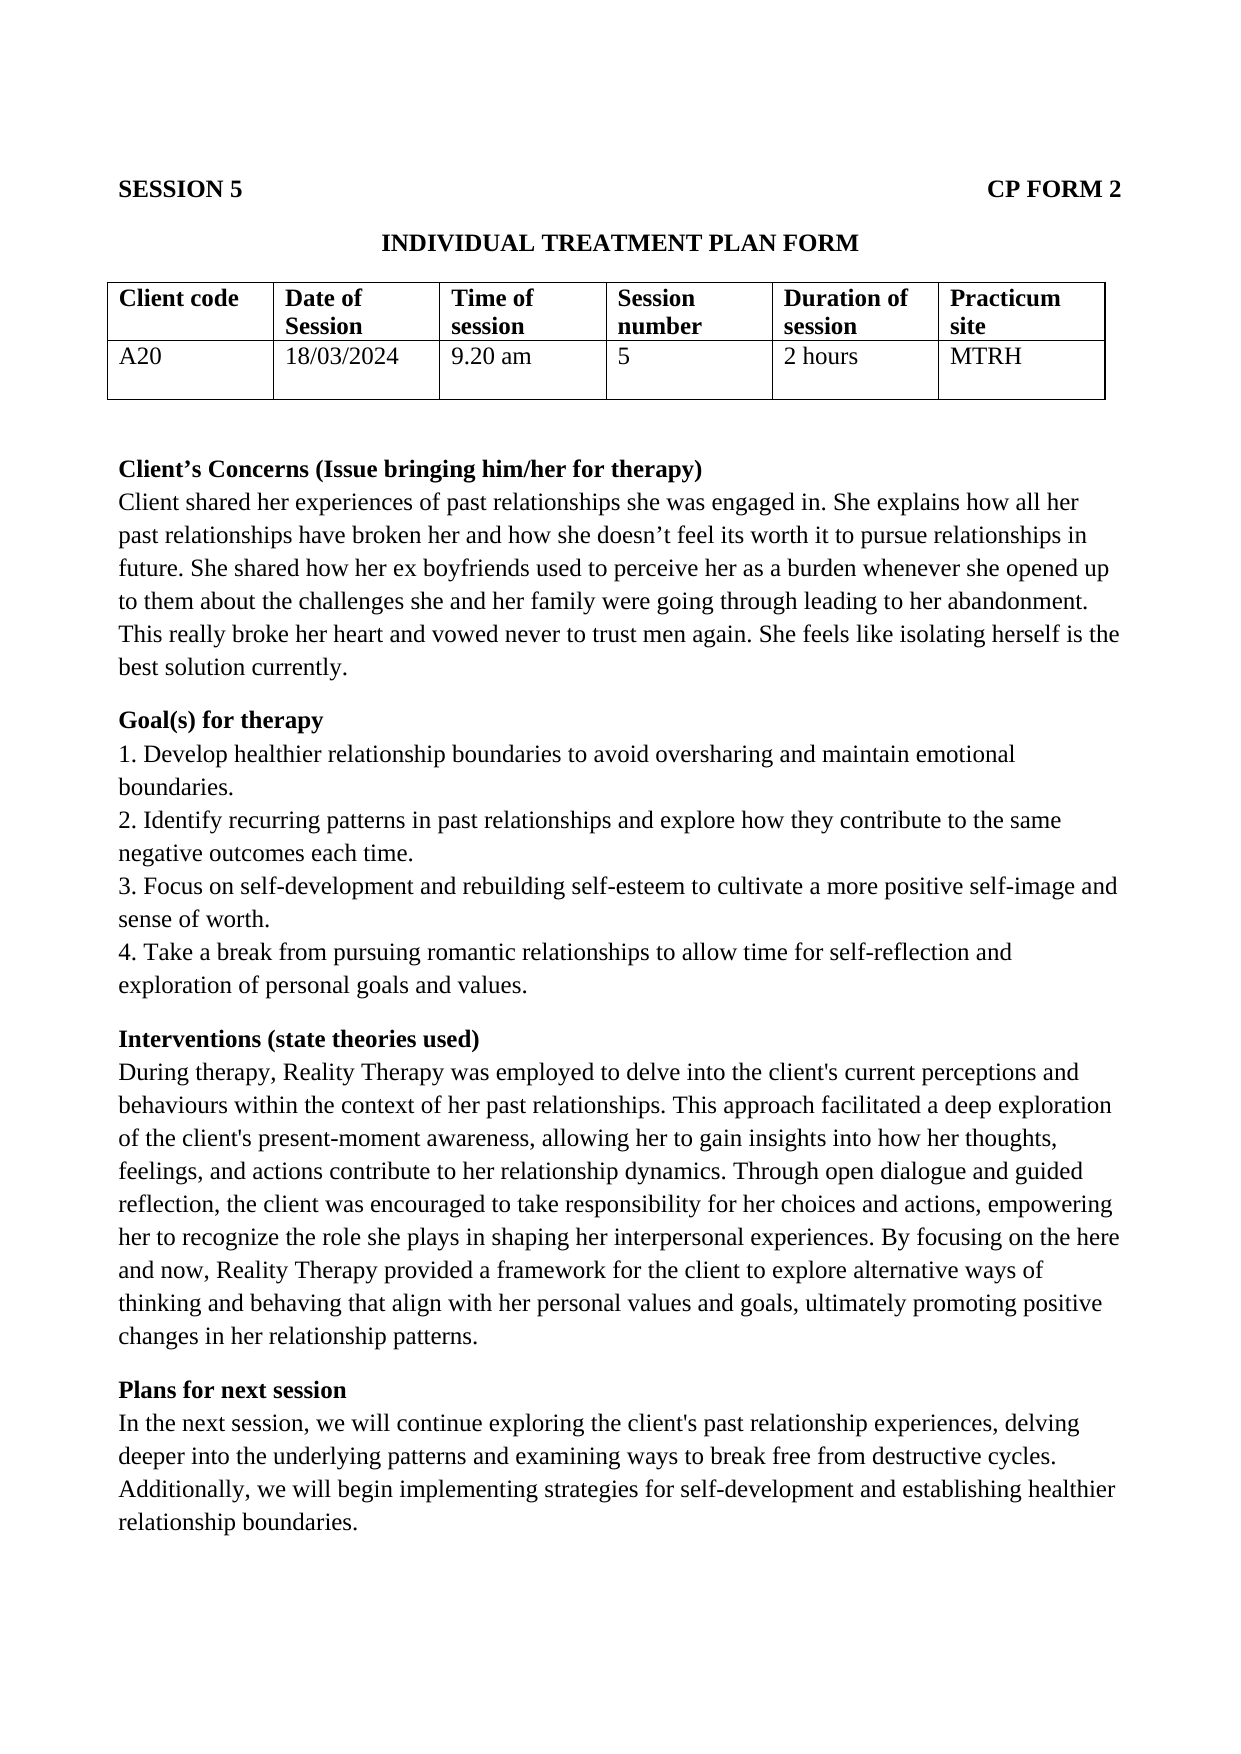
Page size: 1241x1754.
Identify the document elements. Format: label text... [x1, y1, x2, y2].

text Client’s Concerns (Issue bringing him/her for therapy) Client shared her experiences of past relationships she was engaged in. She explains how all her past relationships have broken her and how she doesn’t feel its worth it to pursue relationships in future. She shared how her ex boyfriends used to perceive her as a burden whenever she opened up to them about the challenges she and her family were going through leading to her abandonment. This really broke her heart and vowed never to trust men again. She feels like isolating herself is the best solution currently. [118, 454, 1122, 681]
table_cell 18/03/2024 [274, 341, 439, 399]
table_cell 5 [607, 341, 772, 399]
table_cell A20 [108, 341, 273, 399]
text Interventions (state theories used) During therapy, Reality Therapy was employed to delve into the client's current perceptions and behaviours within the context of her past relationships. This approach facilitated a deep exploration of the client's present-moment awareness, allowing her to gain insights into how her thoughts, feelings, and actions contribute to her relationship dynamics. Through open dialogue and guided reflection, the client was encouraged to take responsibility for her choices and actions, empowering her to recognize the role she plays in shaping her interpersonal experiences. By focusing on the here and now, Reality Therapy provided a framework for the client to explore alternative ways of thinking and behaving that align with her personal values and goals, ultimately promoting positive changes in her relationship patterns. [118, 1024, 1122, 1349]
table_header Practicum site [939, 283, 1104, 340]
table_header Time of session [440, 283, 606, 340]
table_cell MTRH [939, 341, 1104, 399]
text Plans for next session In the next session, we will continue exploring the client's past relationship experiences, delving deeper into the underlying patterns and examining ways to break free from destructive cycles. Additionally, we will begin implementing strategies for self-development and establishing healthier relationship boundaries. [118, 1375, 1122, 1536]
table_header Client code [108, 283, 273, 340]
text SESSION 5 CP FORM 2 [118, 174, 1122, 203]
table_header Session number [607, 283, 772, 340]
text INDIVIDUAL TREATMENT PLAN FORM [118, 228, 1122, 257]
table_cell 2 hours [773, 341, 938, 399]
table_header Date of Session [274, 283, 439, 340]
table_header Duration of session [773, 283, 938, 340]
text Goal(s) for therapy 1. Develop healthier relationship boundaries to avoid oversharing and maintain emotional boundaries. 2. Identify recurring patterns in past relationships and explore how they contribute to the same negative outcomes each time. 3. Focus on self-development and rebuilding self-esteem to cultivate a more positive self-image and sense of worth. 4. Take a break from pursuing romantic relationships to allow time for self-reflection and exploration of personal goals and values. [118, 706, 1122, 998]
table_cell 9.20 am [440, 341, 606, 399]
